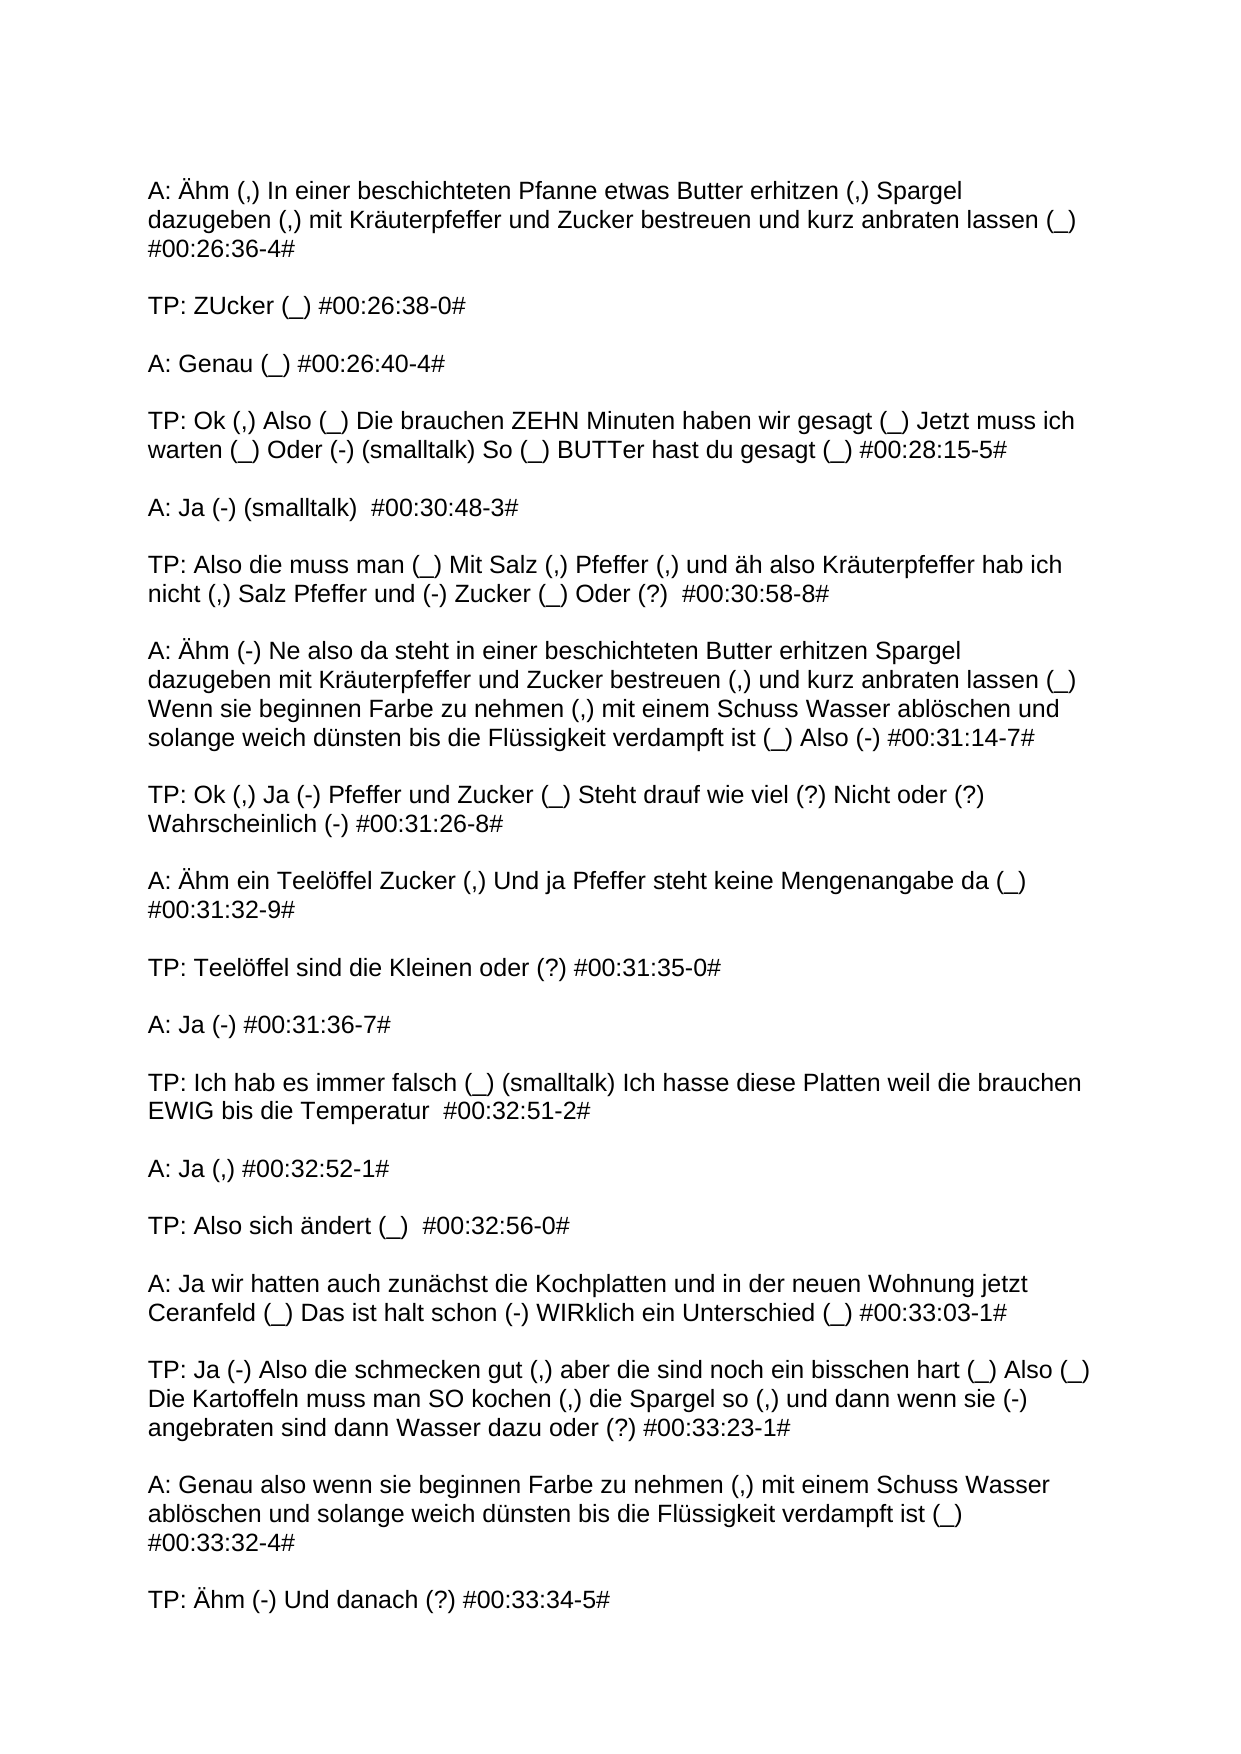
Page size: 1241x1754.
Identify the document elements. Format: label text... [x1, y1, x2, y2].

text A: Ja (-) (smalltalk) #00:30:48-3# [148, 493, 1093, 521]
text A: Genau also wenn sie beginnen Farbe zu nehmen (,) mit einem Schuss Wasser ablöschen und solange weich dünsten bis die Flüssigkeit verdampft ist (_) #00:33:32-4# [148, 1470, 1093, 1556]
text TP: Ich hab es immer falsch (_) (smalltalk) Ich hasse diese Platten weil die brauchen EWIG bis die Temperatur #00:32:51-2# [148, 1068, 1093, 1125]
text A: Ja (-) #00:31:36-7# [148, 1010, 1093, 1039]
text A: Ja wir hatten auch zunächst die Kochplatten und in der neuen Wohnung jetzt Ceranfeld (_) Das ist halt schon (-) WIRklich ein Unterschied (_) #00:33:03-1# [148, 1269, 1093, 1326]
text TP: Ok (,) Ja (-) Pfeffer und Zucker (_) Steht drauf wie viel (?) Nicht oder (?) Wahrscheinlich (-) #00:31:26-8# [148, 780, 1093, 838]
text TP: ZUcker (_) #00:26:38-0# [148, 291, 1093, 320]
text A: Genau (_) #00:26:40-4# [148, 349, 1093, 378]
text TP: Teelöffel sind die Kleinen oder (?) #00:31:35-0# [148, 953, 1093, 981]
text A: Ähm ein Teelöffel Zucker (,) Und ja Pfeffer steht keine Mengenangabe da (_) #00:31:32-9# [148, 866, 1093, 924]
text TP: Ja (-) Also die schmecken gut (,) aber die sind noch ein bisschen hart (_) Also (_) Die Kartoffeln muss man SO kochen (,) die Spargel so (,) und dann wenn sie (-) angebraten sind dann Wasser dazu oder (?) #00:33:23-1# [148, 1355, 1093, 1441]
text A: Ähm (-) Ne also da steht in einer beschichteten Butter erhitzen Spargel dazugeben mit Kräuterpfeffer und Zucker bestreuen (,) und kurz anbraten lassen (_) Wenn sie beginnen Farbe zu nehmen (,) mit einem Schuss Wasser ablöschen und solange weich dünsten bis die Flüssigkeit verdampft ist (_) Also (-) #00:31:14-7# [148, 636, 1093, 751]
text A: Ja (,) #00:32:52-1# [148, 1154, 1093, 1183]
text TP: Also sich ändert (_) #00:32:56-0# [148, 1211, 1093, 1240]
text TP: Ok (,) Also (_) Die brauchen ZEHN Minuten haben wir gesagt (_) Jetzt muss ich warten (_) Oder (-) (smalltalk) So (_) BUTTer hast du gesagt (_) #00:28:15-5# [148, 406, 1093, 464]
text TP: Also die muss man (_) Mit Salz (,) Pfeffer (,) und äh also Kräuterpfeffer hab ich nicht (,) Salz Pfeffer und (-) Zucker (_) Oder (?) #00:30:58-8# [148, 550, 1093, 608]
text A: Ähm (,) In einer beschichteten Pfanne etwas Butter erhitzen (,) Spargel dazugeben (,) mit Kräuterpfeffer und Zucker bestreuen und kurz anbraten lassen (_) #00:26:36-4# [148, 176, 1093, 263]
text TP: Ähm (-) Und danach (?) #00:33:34-5# [148, 1585, 1093, 1614]
